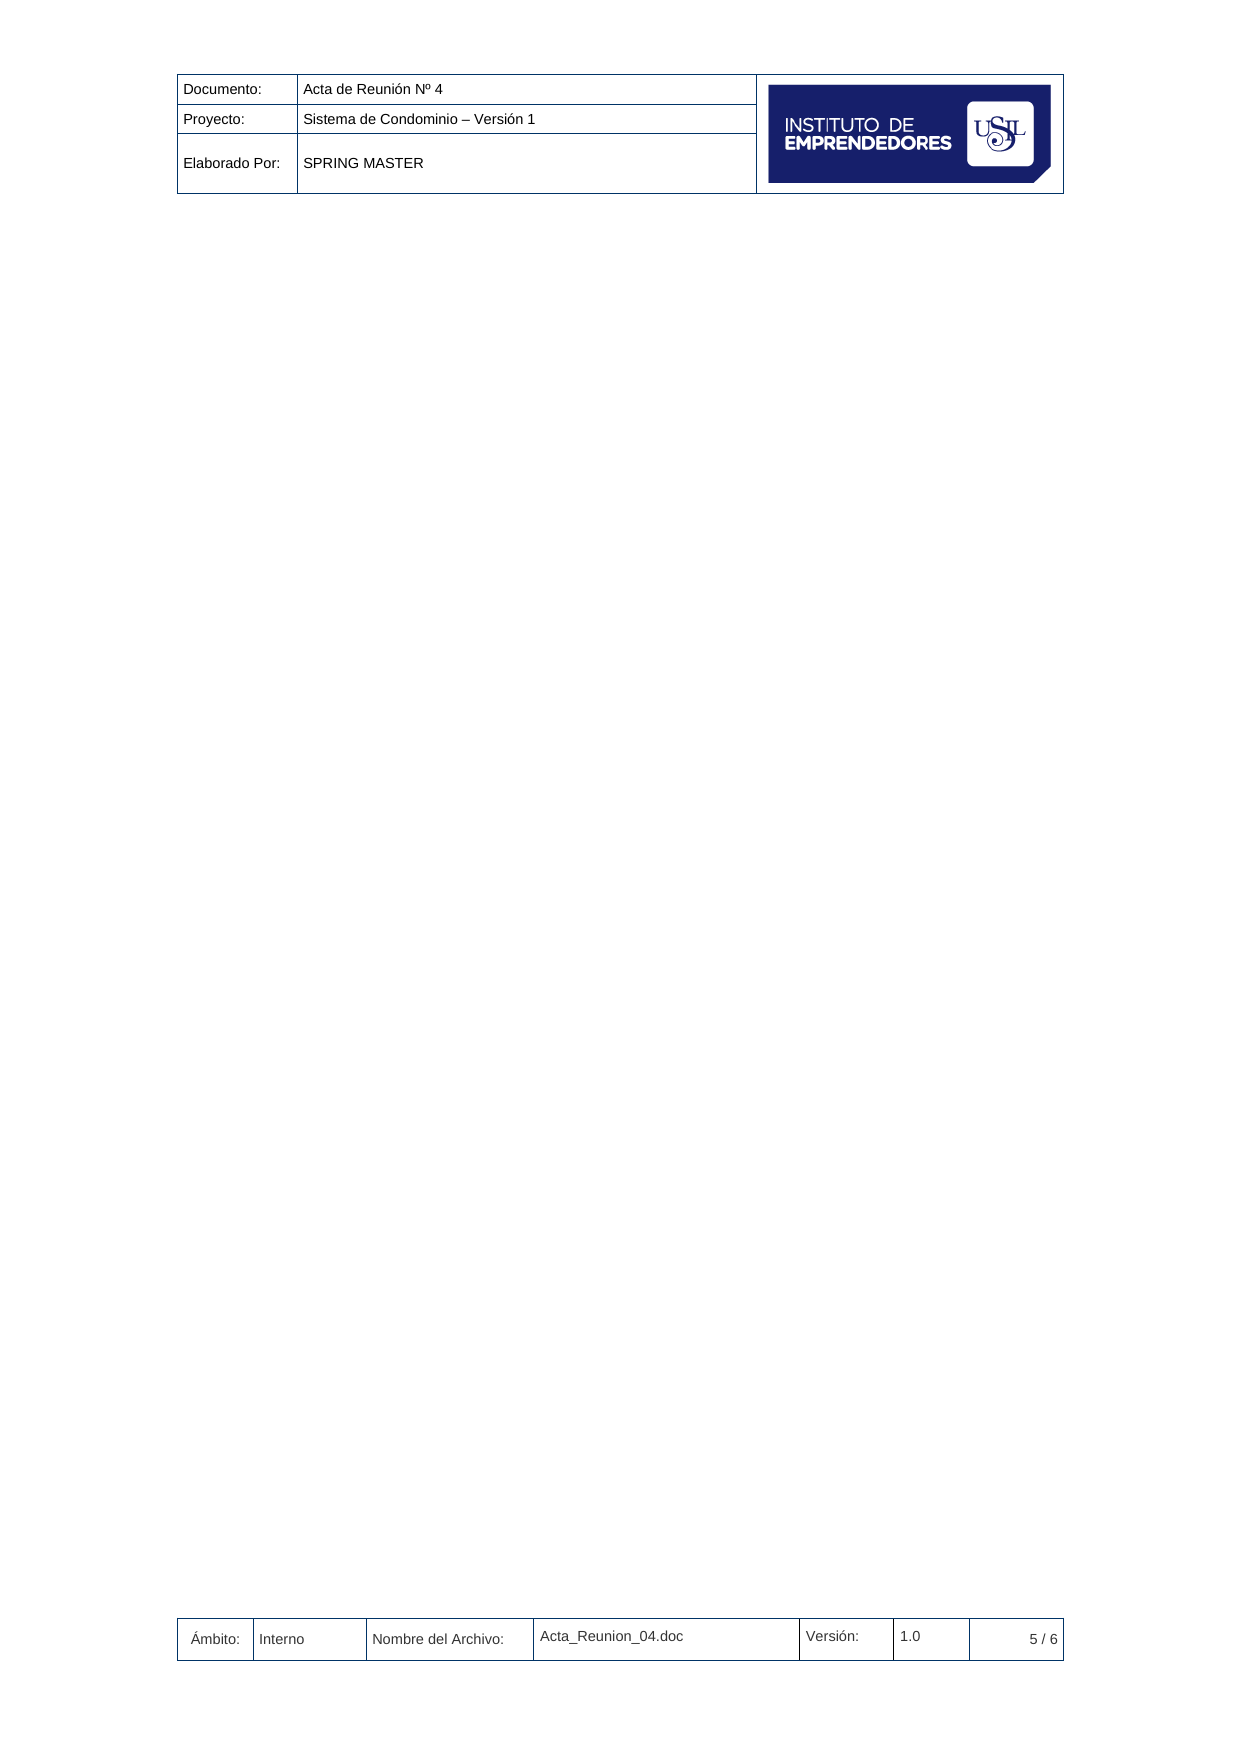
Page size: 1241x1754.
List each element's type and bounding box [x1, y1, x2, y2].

picture [762, 77, 1057, 190]
